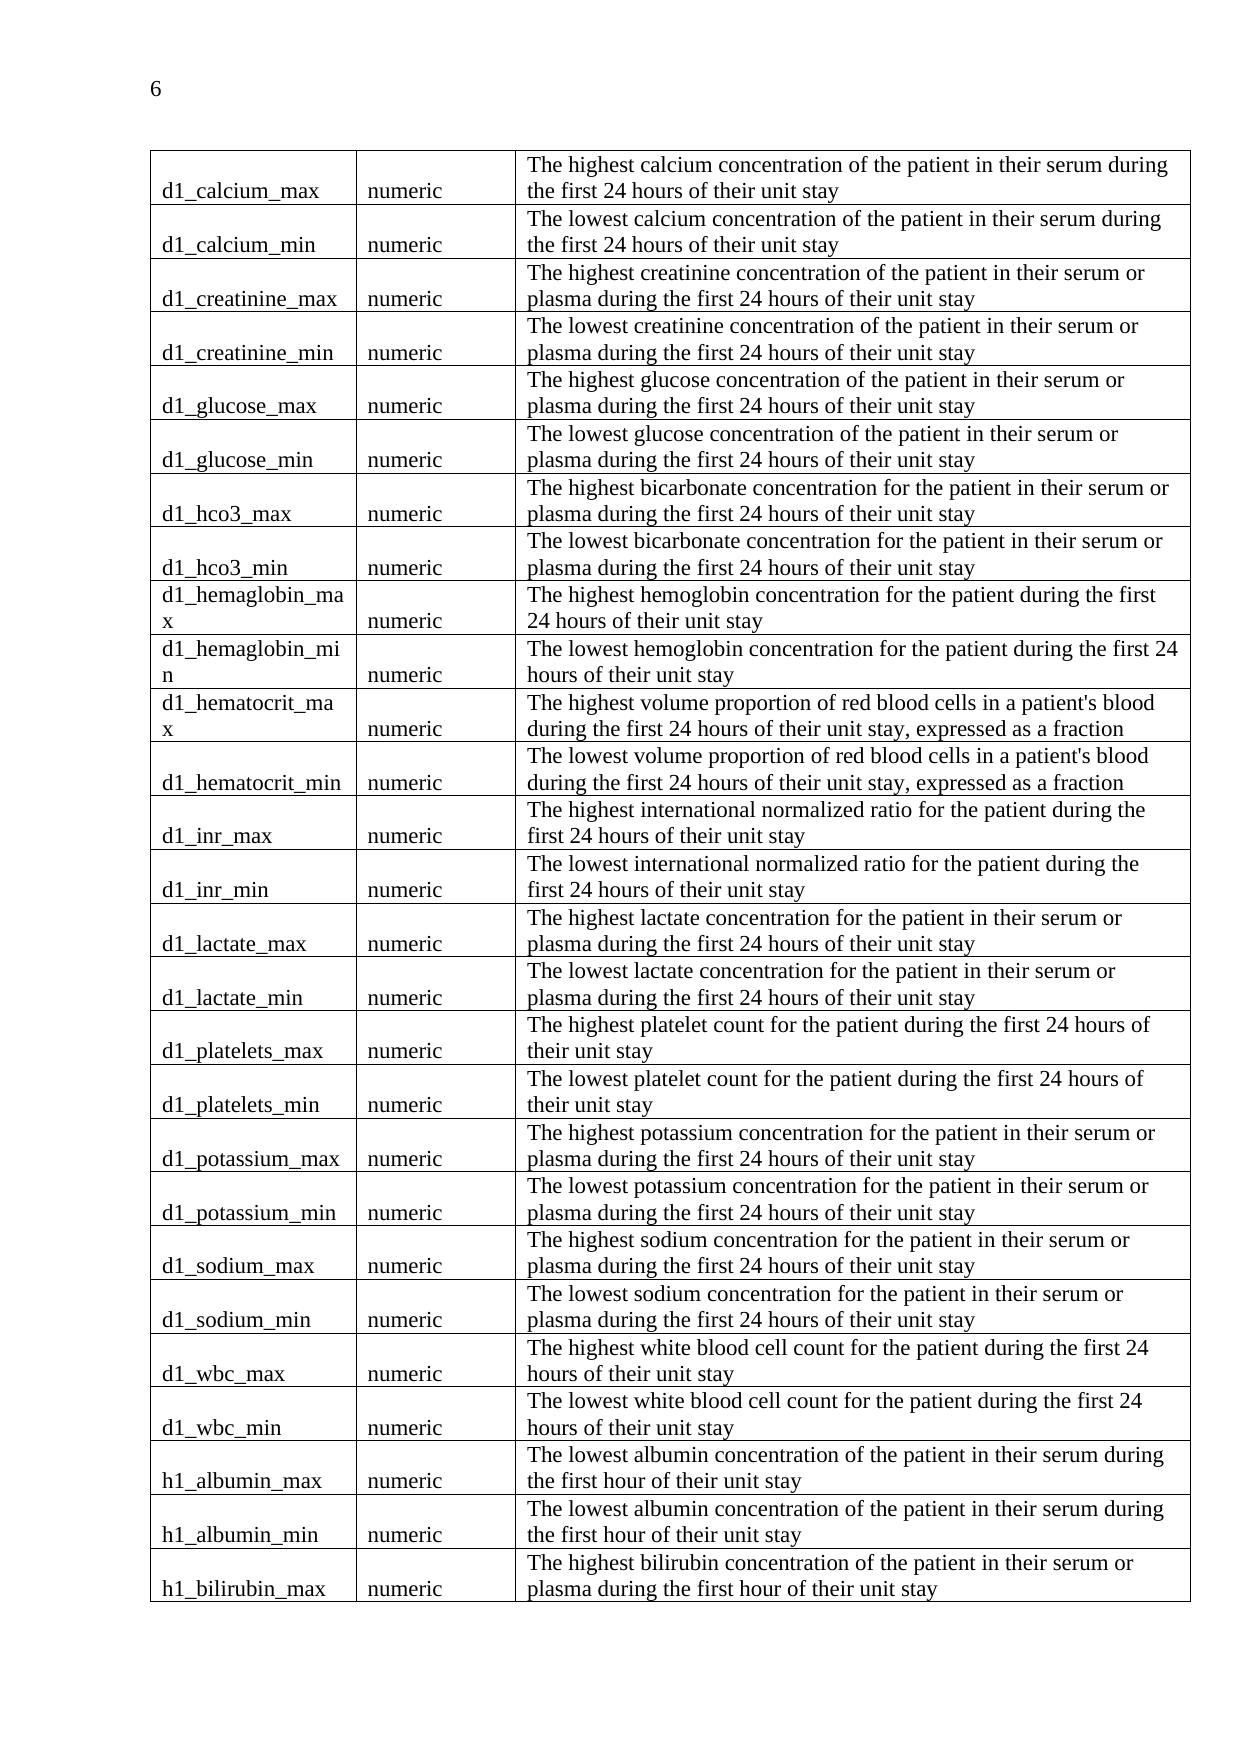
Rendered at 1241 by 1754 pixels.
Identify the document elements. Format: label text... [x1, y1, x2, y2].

table_cell numeric [357, 1172, 515, 1225]
table_cell The lowest white blood cell count for the patient during the first 24 hours of their unit stay [516, 1387, 1190, 1440]
table_cell The lowest glucose concentration of the patient in their serum or plasma during the first 24 hours of their unit stay [516, 420, 1190, 472]
table_cell h1_albumin_max [151, 1441, 356, 1494]
table_cell The lowest bicarbonate concentration for the patient in their serum or plasma during the first 24 hours of their unit stay [516, 527, 1190, 580]
table_cell numeric [357, 1441, 515, 1494]
table_cell numeric [357, 1387, 515, 1440]
table_cell The lowest platelet count for the patient during the first 24 hours of their unit stay [516, 1065, 1190, 1117]
table_cell The highest potassium concentration for the patient in their serum or plasma during the first 24 hours of their unit stay [516, 1119, 1190, 1171]
table_cell d1_hemaglobin_max [151, 581, 356, 634]
table_cell d1_lactate_max [151, 904, 356, 956]
table_cell d1_wbc_max [151, 1334, 356, 1386]
table_cell d1_potassium_min [151, 1172, 356, 1225]
table_cell numeric [357, 689, 515, 741]
table_cell d1_calcium_min [151, 205, 356, 257]
table_cell numeric [357, 957, 515, 1010]
table_cell numeric [357, 1495, 515, 1547]
table_cell The highest platelet count for the patient during the first 24 hours of their unit stay [516, 1011, 1190, 1064]
table_cell The lowest hemoglobin concentration for the patient during the first 24 hours of their unit stay [516, 635, 1190, 687]
table_cell numeric [357, 1226, 515, 1279]
table_cell d1_hco3_max [151, 474, 356, 526]
table_cell numeric [357, 635, 515, 687]
table_cell The highest sodium concentration for the patient in their serum or plasma during the first 24 hours of their unit stay [516, 1226, 1190, 1279]
table_cell numeric [357, 259, 515, 311]
table_cell numeric [357, 742, 515, 795]
table_cell numeric [357, 1119, 515, 1171]
table_cell The highest bilirubin concentration of the patient in their serum or plasma during the first hour of their unit stay [516, 1549, 1190, 1601]
table_cell d1_hemaglobin_min [151, 635, 356, 687]
table_cell d1_hematocrit_min [151, 742, 356, 795]
table_cell The highest creatinine concentration of the patient in their serum or plasma during the first 24 hours of their unit stay [516, 259, 1190, 311]
table_cell The lowest albumin concentration of the patient in their serum during the first hour of their unit stay [516, 1441, 1190, 1494]
table_cell d1_inr_min [151, 850, 356, 902]
table_cell The highest volume proportion of red blood cells in a patient's blood during the first 24 hours of their unit stay, expressed as a fraction [516, 689, 1190, 741]
table_cell h1_bilirubin_max [151, 1549, 356, 1601]
table_cell The highest white blood cell count for the patient during the first 24 hours of their unit stay [516, 1334, 1190, 1386]
table_cell The highest bicarbonate concentration for the patient in their serum or plasma during the first 24 hours of their unit stay [516, 474, 1190, 526]
table_cell The lowest albumin concentration of the patient in their serum during the first hour of their unit stay [516, 1495, 1190, 1547]
table_cell numeric [357, 366, 515, 419]
table_cell numeric [357, 205, 515, 257]
table_cell numeric [357, 796, 515, 849]
table_cell The highest calcium concentration of the patient in their serum during the first 24 hours of their unit stay [516, 151, 1190, 204]
table_cell d1_lactate_min [151, 957, 356, 1010]
table_cell d1_calcium_max [151, 151, 356, 204]
table_cell The lowest sodium concentration for the patient in their serum or plasma during the first 24 hours of their unit stay [516, 1280, 1190, 1332]
table_cell numeric [357, 312, 515, 365]
table_cell The lowest volume proportion of red blood cells in a patient's blood during the first 24 hours of their unit stay, expressed as a fraction [516, 742, 1190, 795]
table_cell The highest lactate concentration for the patient in their serum or plasma during the first 24 hours of their unit stay [516, 904, 1190, 956]
table_cell d1_hematocrit_max [151, 689, 356, 741]
table_cell d1_sodium_min [151, 1280, 356, 1332]
table_cell The lowest calcium concentration of the patient in their serum during the first 24 hours of their unit stay [516, 205, 1190, 257]
table_cell d1_glucose_max [151, 366, 356, 419]
table_cell The lowest creatinine concentration of the patient in their serum or plasma during the first 24 hours of their unit stay [516, 312, 1190, 365]
table_cell d1_wbc_min [151, 1387, 356, 1440]
table_cell h1_albumin_min [151, 1495, 356, 1547]
table_cell d1_inr_max [151, 796, 356, 849]
table_cell numeric [357, 1065, 515, 1117]
table_cell The lowest lactate concentration for the patient in their serum or plasma during the first 24 hours of their unit stay [516, 957, 1190, 1010]
table_cell d1_potassium_max [151, 1119, 356, 1171]
table_cell numeric [357, 850, 515, 902]
table_cell numeric [357, 151, 515, 204]
table_cell numeric [357, 1011, 515, 1064]
table_cell The highest international normalized ratio for the patient during the first 24 hours of their unit stay [516, 796, 1190, 849]
table_cell numeric [357, 581, 515, 634]
table_cell The highest glucose concentration of the patient in their serum or plasma during the first 24 hours of their unit stay [516, 366, 1190, 419]
table_cell numeric [357, 1549, 515, 1601]
table_cell d1_platelets_max [151, 1011, 356, 1064]
table_cell d1_creatinine_min [151, 312, 356, 365]
table_cell d1_hco3_min [151, 527, 356, 580]
table_cell numeric [357, 420, 515, 472]
table_cell numeric [357, 527, 515, 580]
table_cell The lowest potassium concentration for the patient in their serum or plasma during the first 24 hours of their unit stay [516, 1172, 1190, 1225]
table_cell The lowest international normalized ratio for the patient during the first 24 hours of their unit stay [516, 850, 1190, 902]
table_cell numeric [357, 1280, 515, 1332]
table_cell d1_glucose_min [151, 420, 356, 472]
table_cell d1_platelets_min [151, 1065, 356, 1117]
table_cell d1_creatinine_max [151, 259, 356, 311]
table_cell The highest hemoglobin concentration for the patient during the first 24 hours of their unit stay [516, 581, 1190, 634]
table_cell numeric [357, 1334, 515, 1386]
table_cell d1_sodium_max [151, 1226, 356, 1279]
table_cell numeric [357, 904, 515, 956]
table_cell numeric [357, 474, 515, 526]
